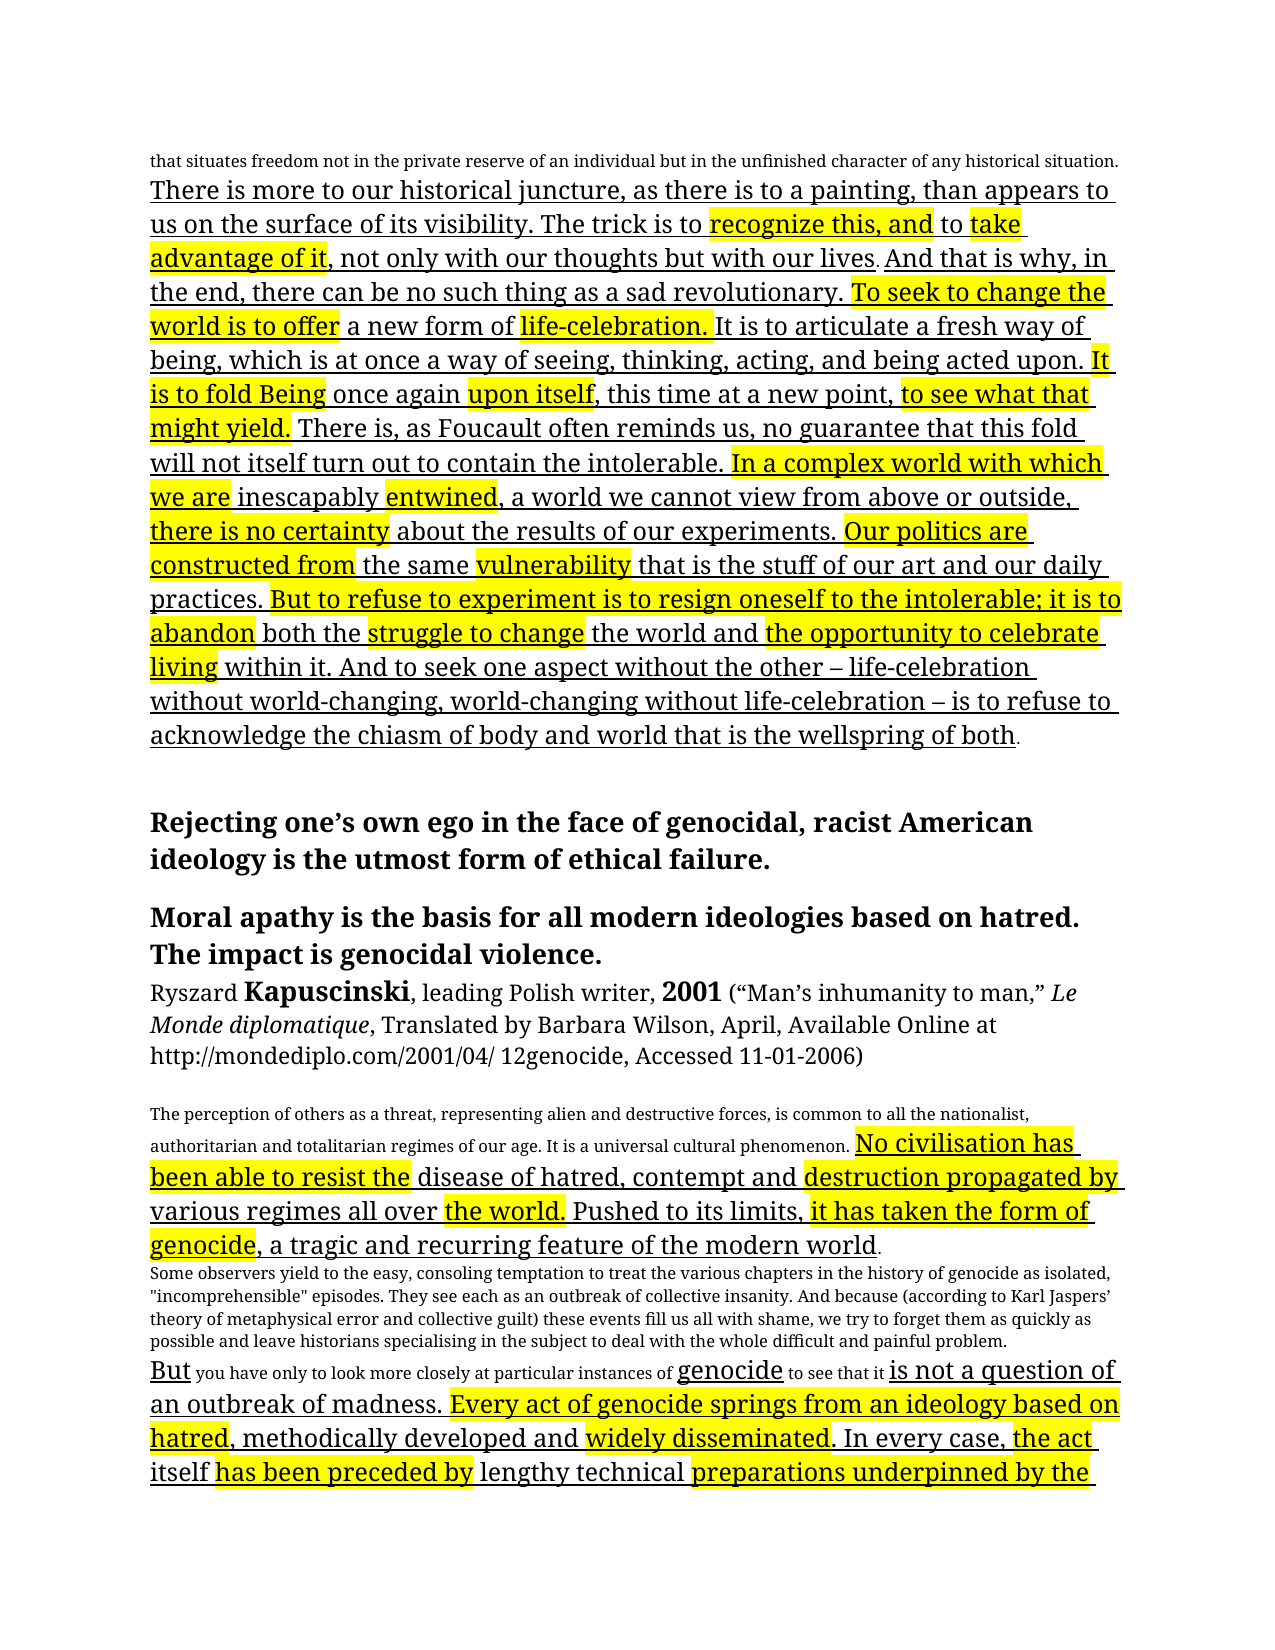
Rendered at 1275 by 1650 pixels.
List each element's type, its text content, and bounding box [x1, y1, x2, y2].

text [150, 150, 1125, 752]
subtitle Rejecting one’s own ego in the face of genocidal, racist American ideology is the utmost form of ethical failure. [150, 804, 1125, 878]
text Ryszard Kapuscinski, leading Polish writer, 2001 (“Man’s inhumanity to man,” Le Monde diplomatique, Translated by Barbara Wilson, April, Available Online at http://mondediplo.com/2001/04/ 12genocide, Accessed 11-01-2006) [150, 972, 1125, 1072]
text The perception of others as a threat, representing alien and destructive forces, is common to all the nationalist, authoritarian and totalitarian regimes of our age. It is a universal cultural phenomenon. No civilisation has been able to resist the disease of hatred, contempt and destruction propagated by various regimes all over the world. Pushed to its limits, it has taken the form of genocide, a tragic and recurring feature of the modern world. [150, 1190, 1125, 1262]
subtitle Moral apathy is the basis for all modern ideologies based on hatred. The impact is genocidal violence. [150, 898, 1125, 972]
text Some observers yield to the easy, consoling temptation to treat the various chapters in the history of genocide as isolated, "incomprehensible" episodes. They see each as an outbreak of collective insanity. And because (according to Karl Jaspers’ theory of metaphysical error and collective guilt) these events fill us all with shame, we try to forget them as quickly as possible and leave historians specialising in the subject to deal with the whole difficult and painful problem. [150, 1262, 1125, 1353]
text The perception of others as a threat, representing alien and destructive forces, is common to all the nationalist, authoritarian and totalitarian regimes of our age. It is a universal cultural phenomenon. No civilisation has been able to resist the disease of hatred, contempt and destruction propagated by various regimes all over the world. Pushed to its limits, it has taken the form of genocide, a tragic and recurring feature of the modern world. [150, 1103, 1125, 1188]
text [150, 1353, 1125, 1489]
